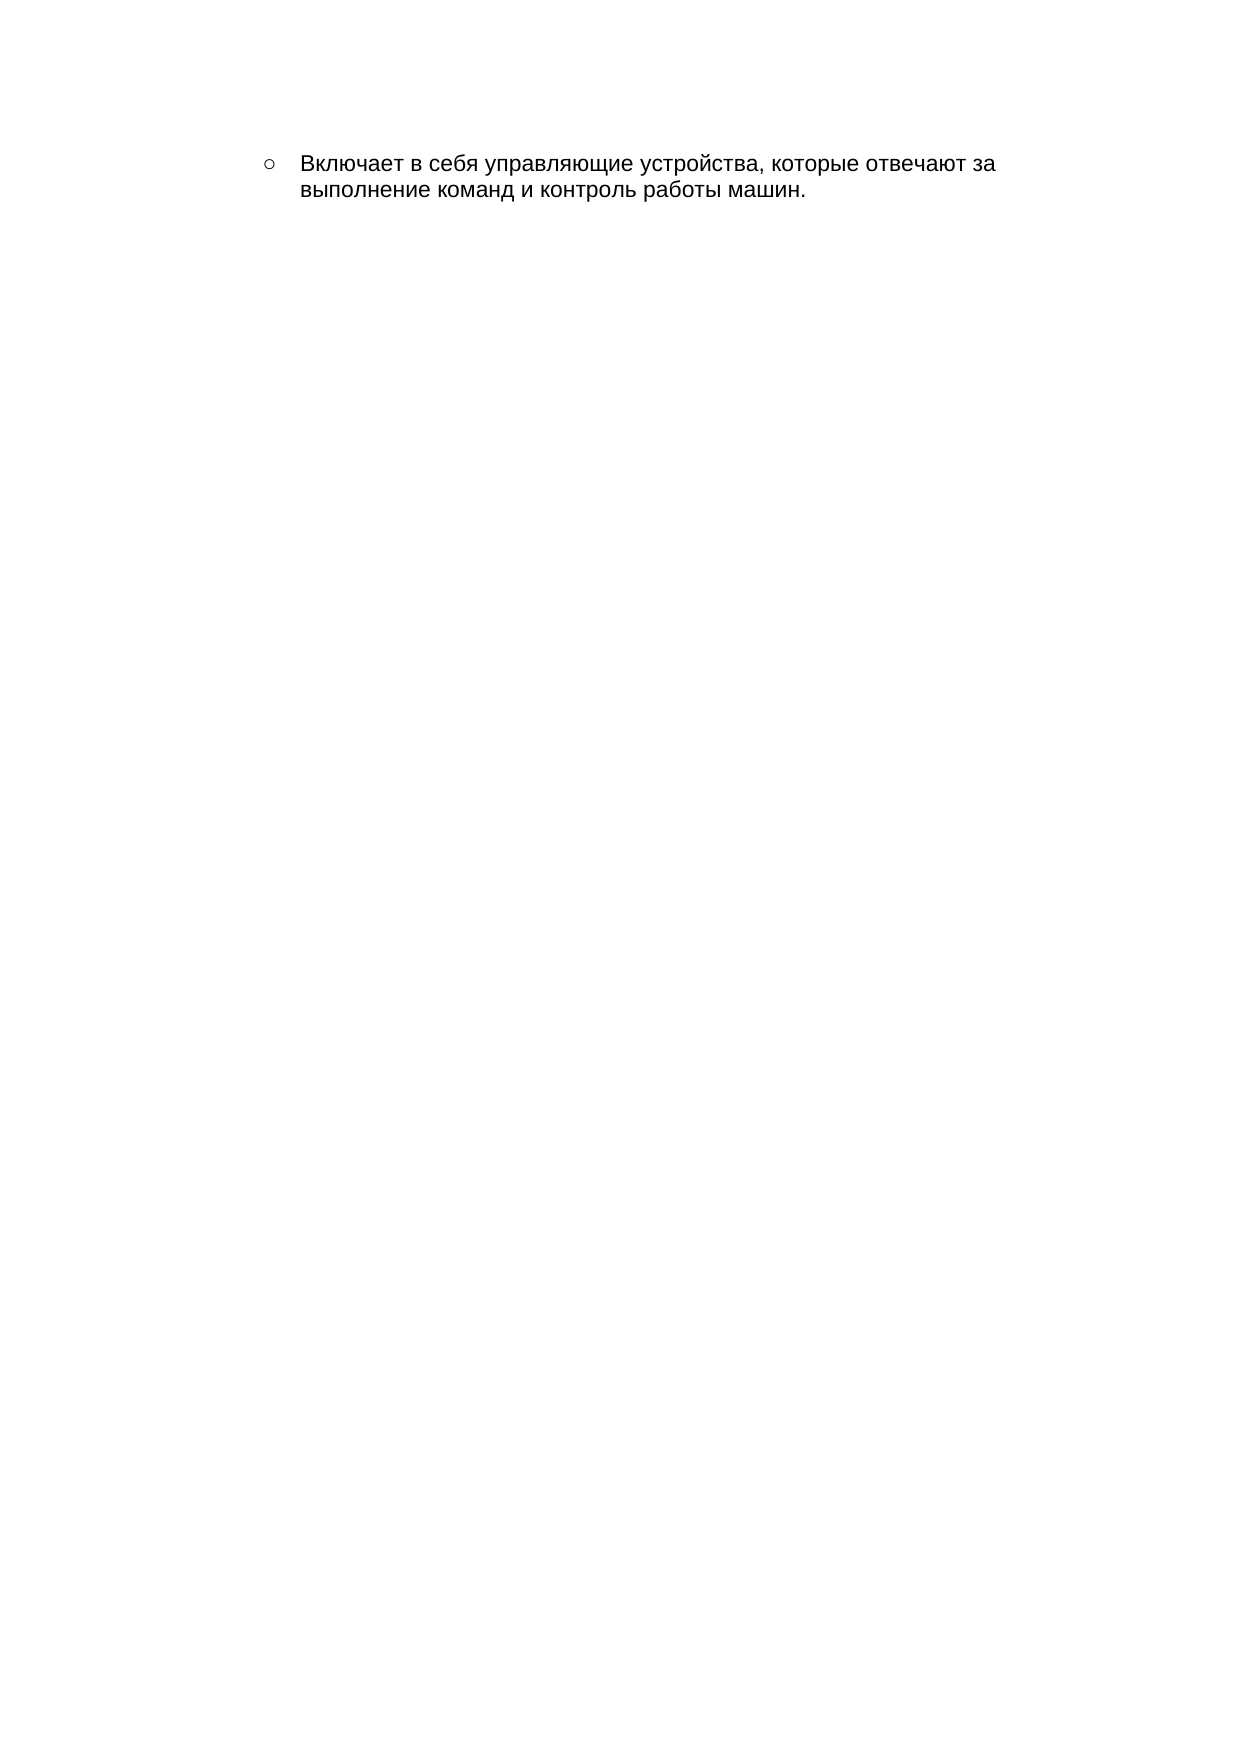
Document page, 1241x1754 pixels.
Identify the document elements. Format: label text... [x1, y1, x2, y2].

list Включает в себя управляющие устройства, которые отвечают за выполнение команд и контроль работы машин. [262, 150, 1090, 203]
